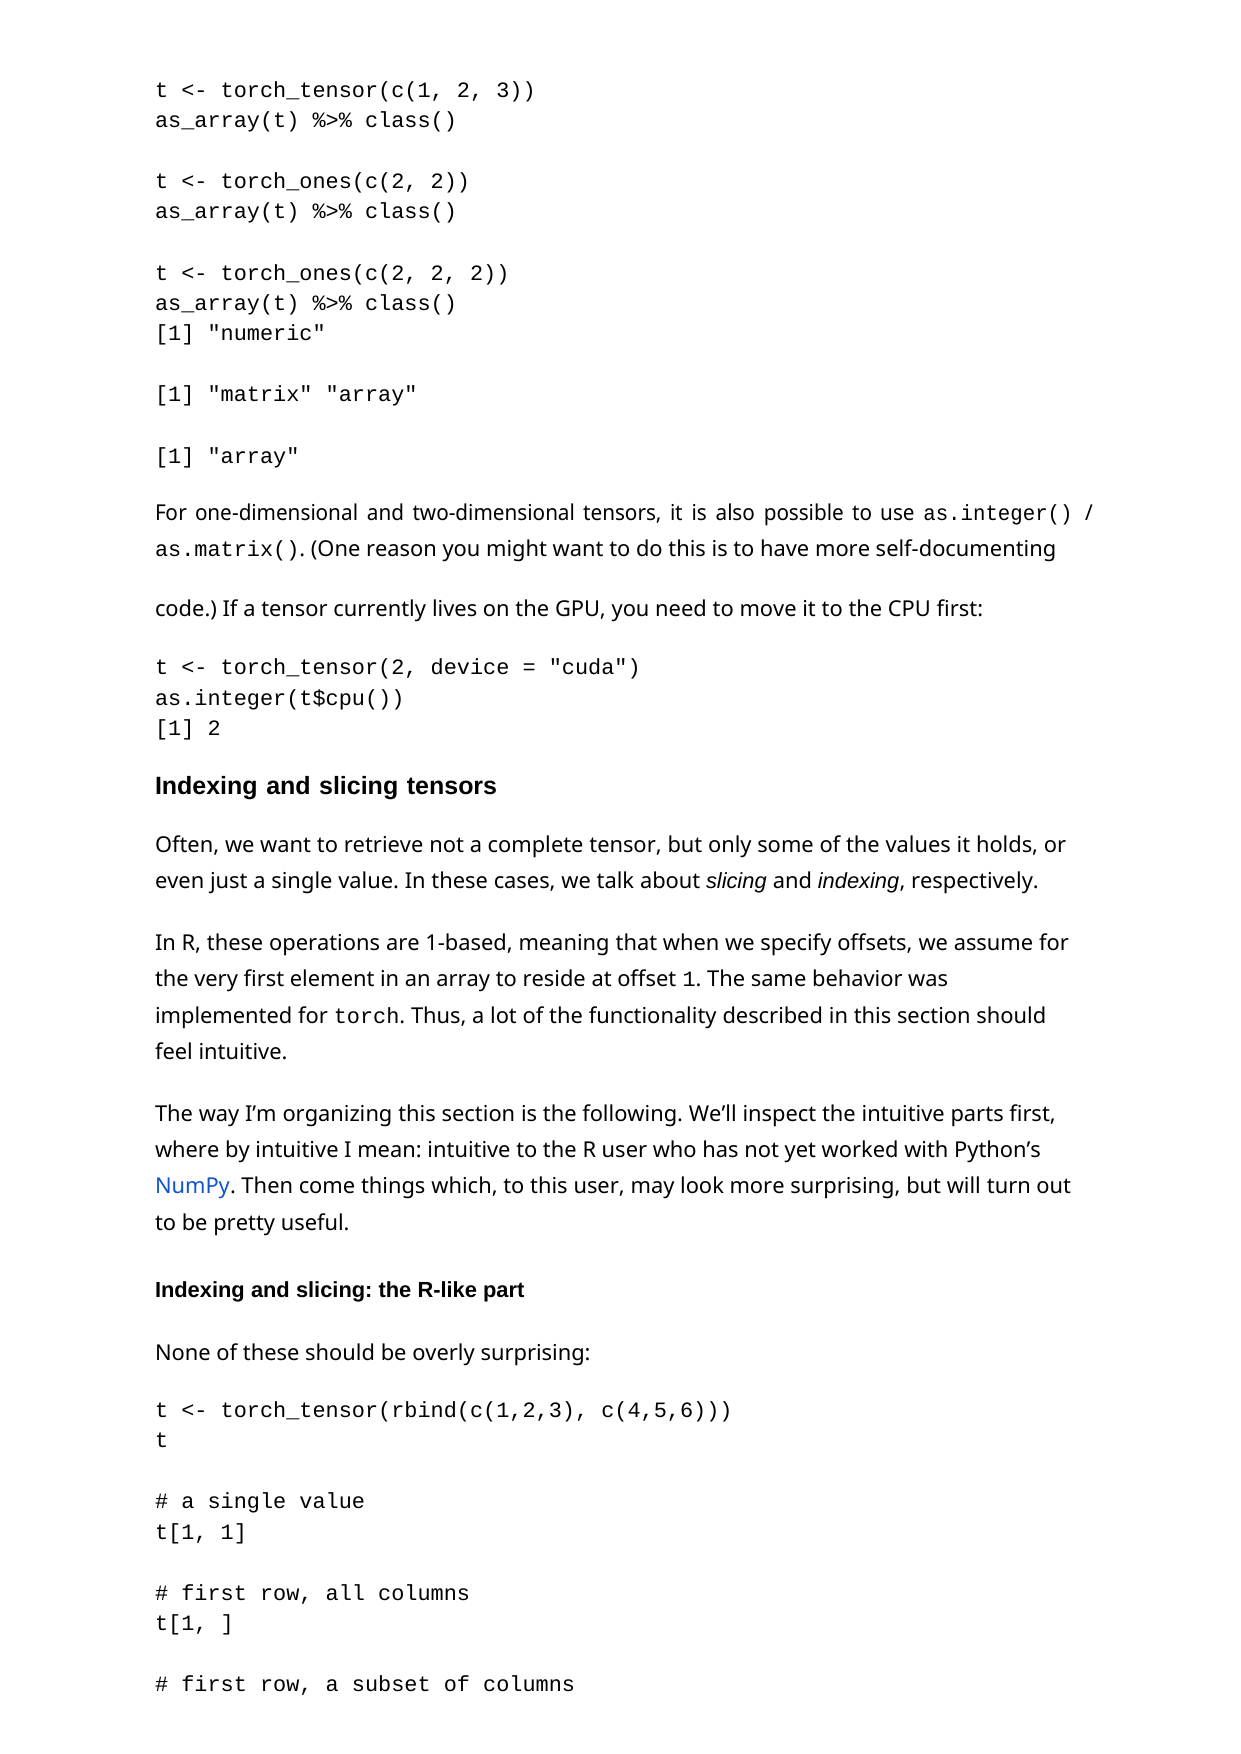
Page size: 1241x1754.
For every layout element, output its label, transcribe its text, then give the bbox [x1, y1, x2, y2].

text t <- torch_tensor(2, device = "cuda") as.integer(t$cpu()) [155, 656, 642, 711]
subtitle Indexing and slicing tensors [155, 771, 1096, 800]
text The way I’m organizing this section is the following. We’ll inspect the intuitive parts first, where by intuitive I mean: intuitive to the R user who has not yet worked with Python’s NumPy. Then come things which, to this user, may look more surprising, but will turn out to be pretty useful. [155, 1098, 1078, 1236]
text [1] "array" [155, 445, 1096, 470]
text [1] 2 [155, 717, 1096, 742]
text None of these should be overly surprising: [155, 1337, 1096, 1366]
text [1] "numeric" [155, 322, 1096, 347]
text t <- torch_tensor(rbind(c(1,2,3), c(4,5,6))) t [155, 1399, 734, 1454]
text In R, these operations are 1-based, meaning that when we specify offsets, we assume for the very first element in an array to reside at offset 1. The same behavior was implemented for torch. Thus, a lot of the functionality described in this section should feel intuitive. [155, 927, 1088, 1066]
subtitle Indexing and slicing: the R-like part [155, 1277, 1096, 1302]
text t <- torch_tensor(c(1, 2, 3)) as_array(t) %>% class() [155, 79, 537, 134]
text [155, 1673, 576, 1698]
text t <- torch_ones(c(2, 2)) as_array(t) %>% class() [155, 170, 471, 226]
text t <- torch_ones(c(2, 2, 2)) as_array(t) %>% class() [155, 262, 511, 317]
text For one-dimensional and two-dimensional tensors, it is also possible to use as.integer() / [155, 497, 1096, 527]
text # a single value t[1, 1] [155, 1490, 366, 1546]
text Often, we want to retrieve not a complete tensor, but only some of the values it holds, or even just a single value. In these cases, we talk about slicing and indexing, respectively. [155, 829, 1080, 895]
text # first row, all columns t[1, ] [155, 1582, 471, 1637]
text [1] "matrix" "array" [155, 384, 1096, 408]
text as.matrix(). (One reason you might want to do this is to have more self-documenting code.) If a tensor currently lives on the GPU, you need to move it to the CPU first: [155, 533, 1078, 622]
